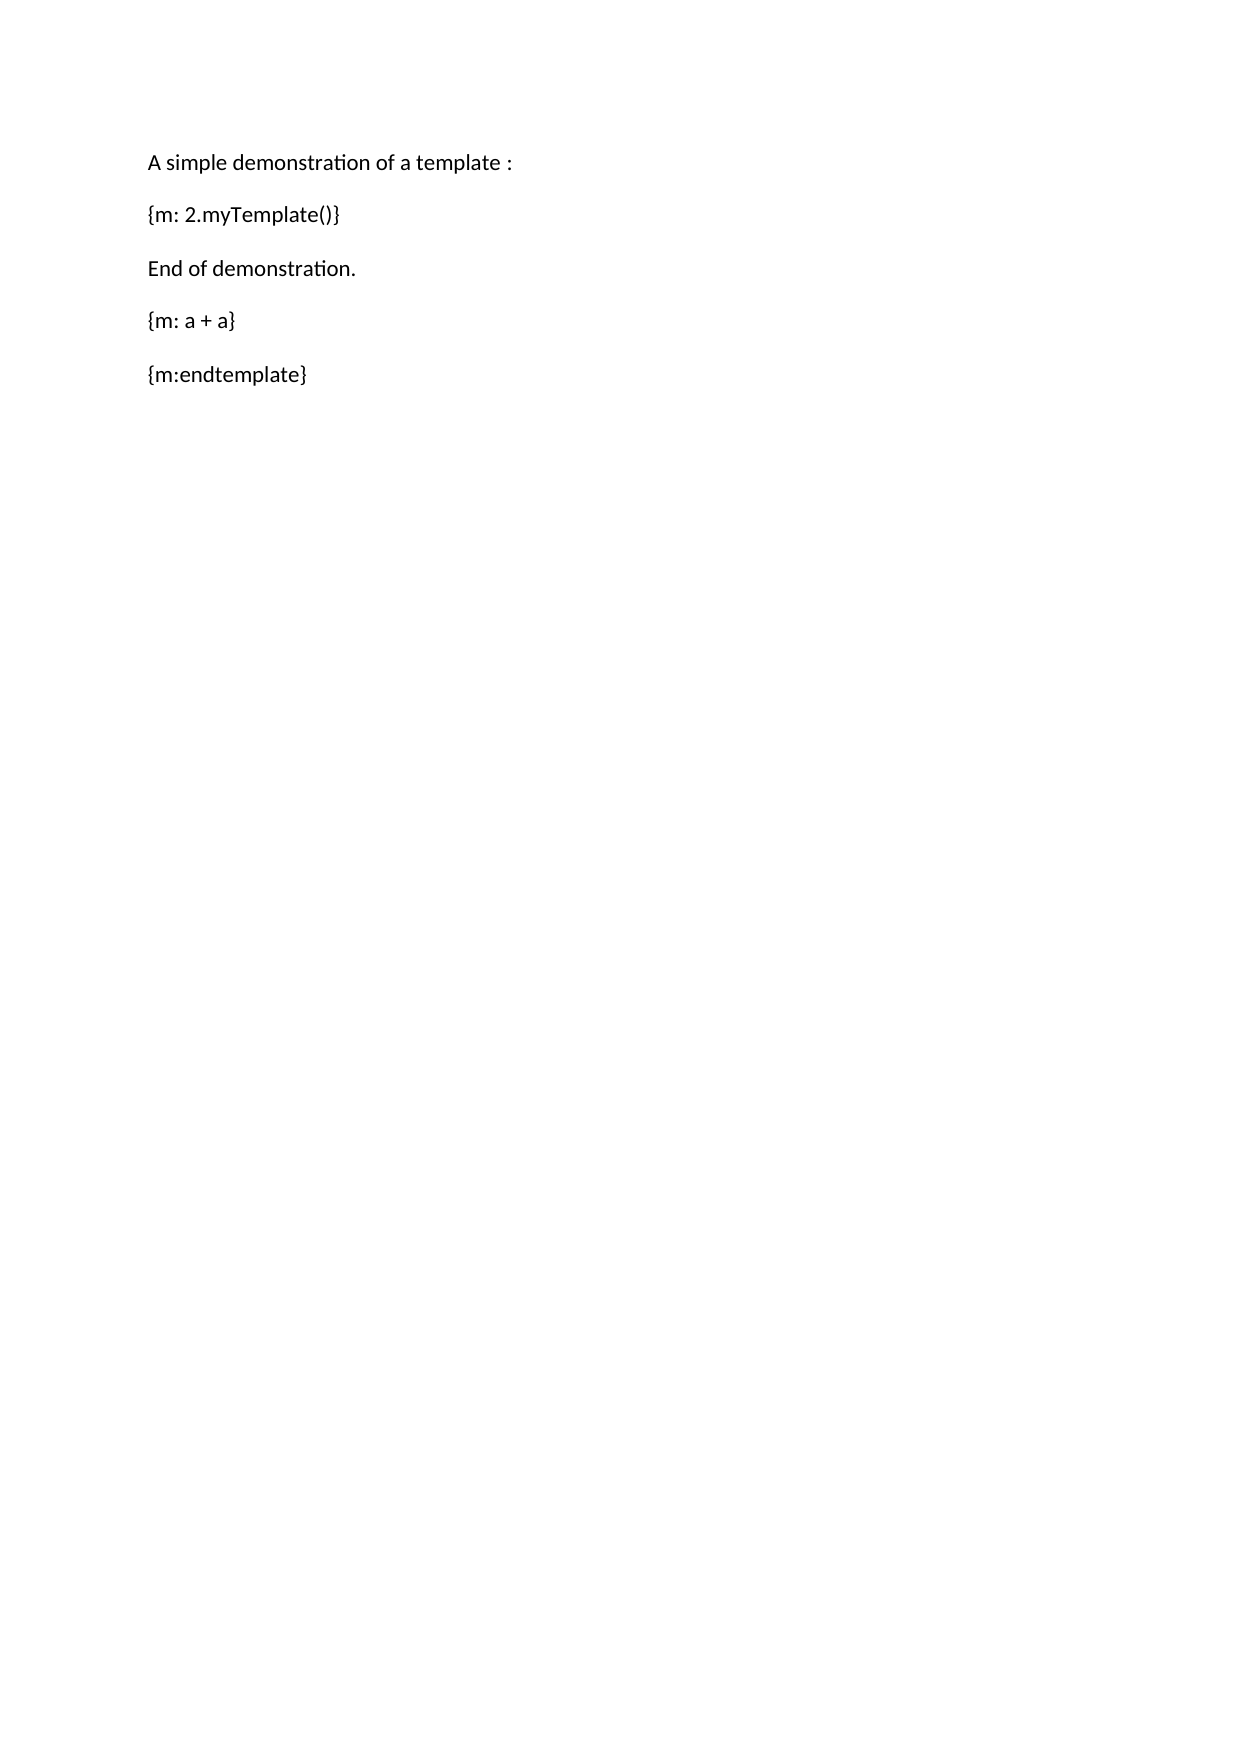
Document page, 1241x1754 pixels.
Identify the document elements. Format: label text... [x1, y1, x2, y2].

text {m:endtemplate} [148, 360, 1093, 388]
text {m: 2.myTemplate()} [148, 201, 1093, 229]
text A simple demonstration of a template : [148, 148, 1093, 176]
text End of demonstration. [148, 254, 1093, 282]
text {m: a + a} [148, 307, 1093, 335]
